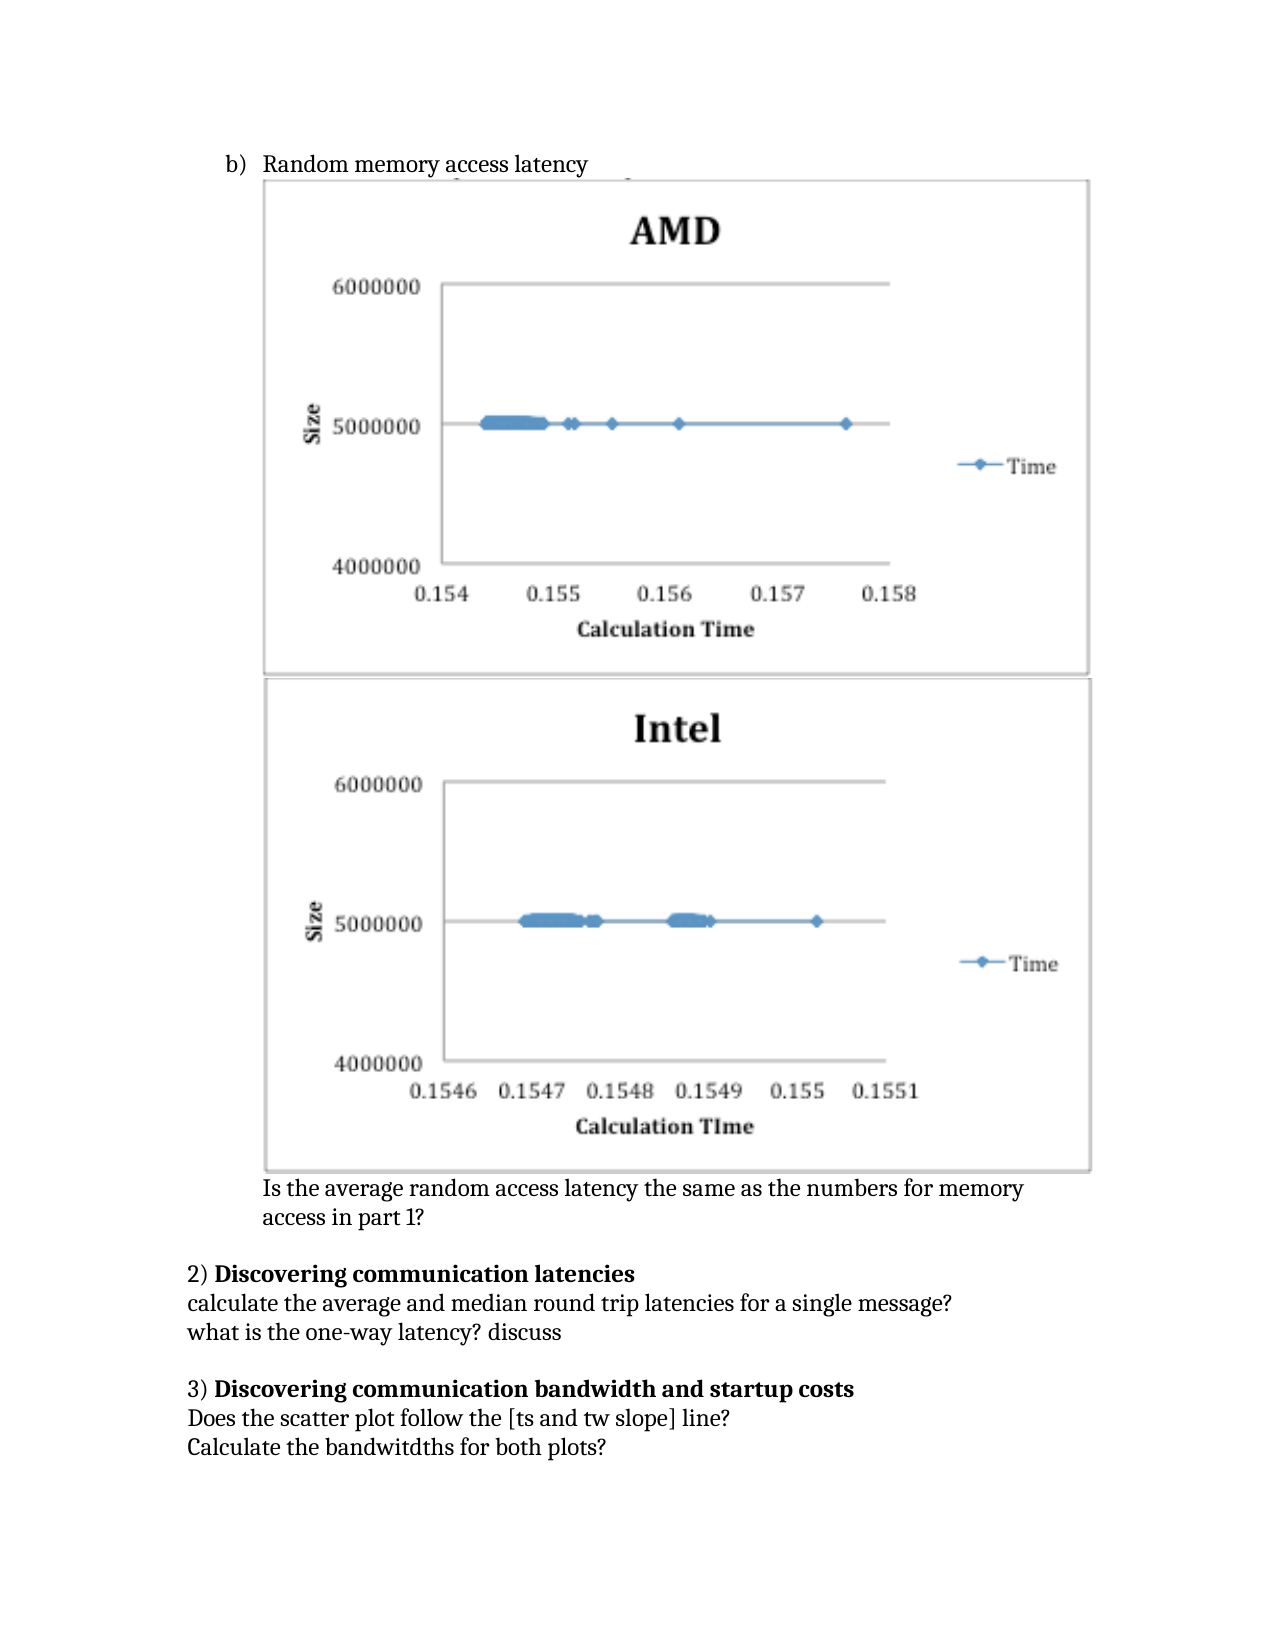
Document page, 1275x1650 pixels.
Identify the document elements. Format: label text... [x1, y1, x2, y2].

text 3) Discovering communication bandwidth and startup costs Does the scatter plot follow the [ts and tw slope] line? [187, 1375, 1087, 1432]
text Calculate the bandwitdths for both plots? [187, 1432, 1087, 1461]
picture [262, 178, 1093, 1174]
